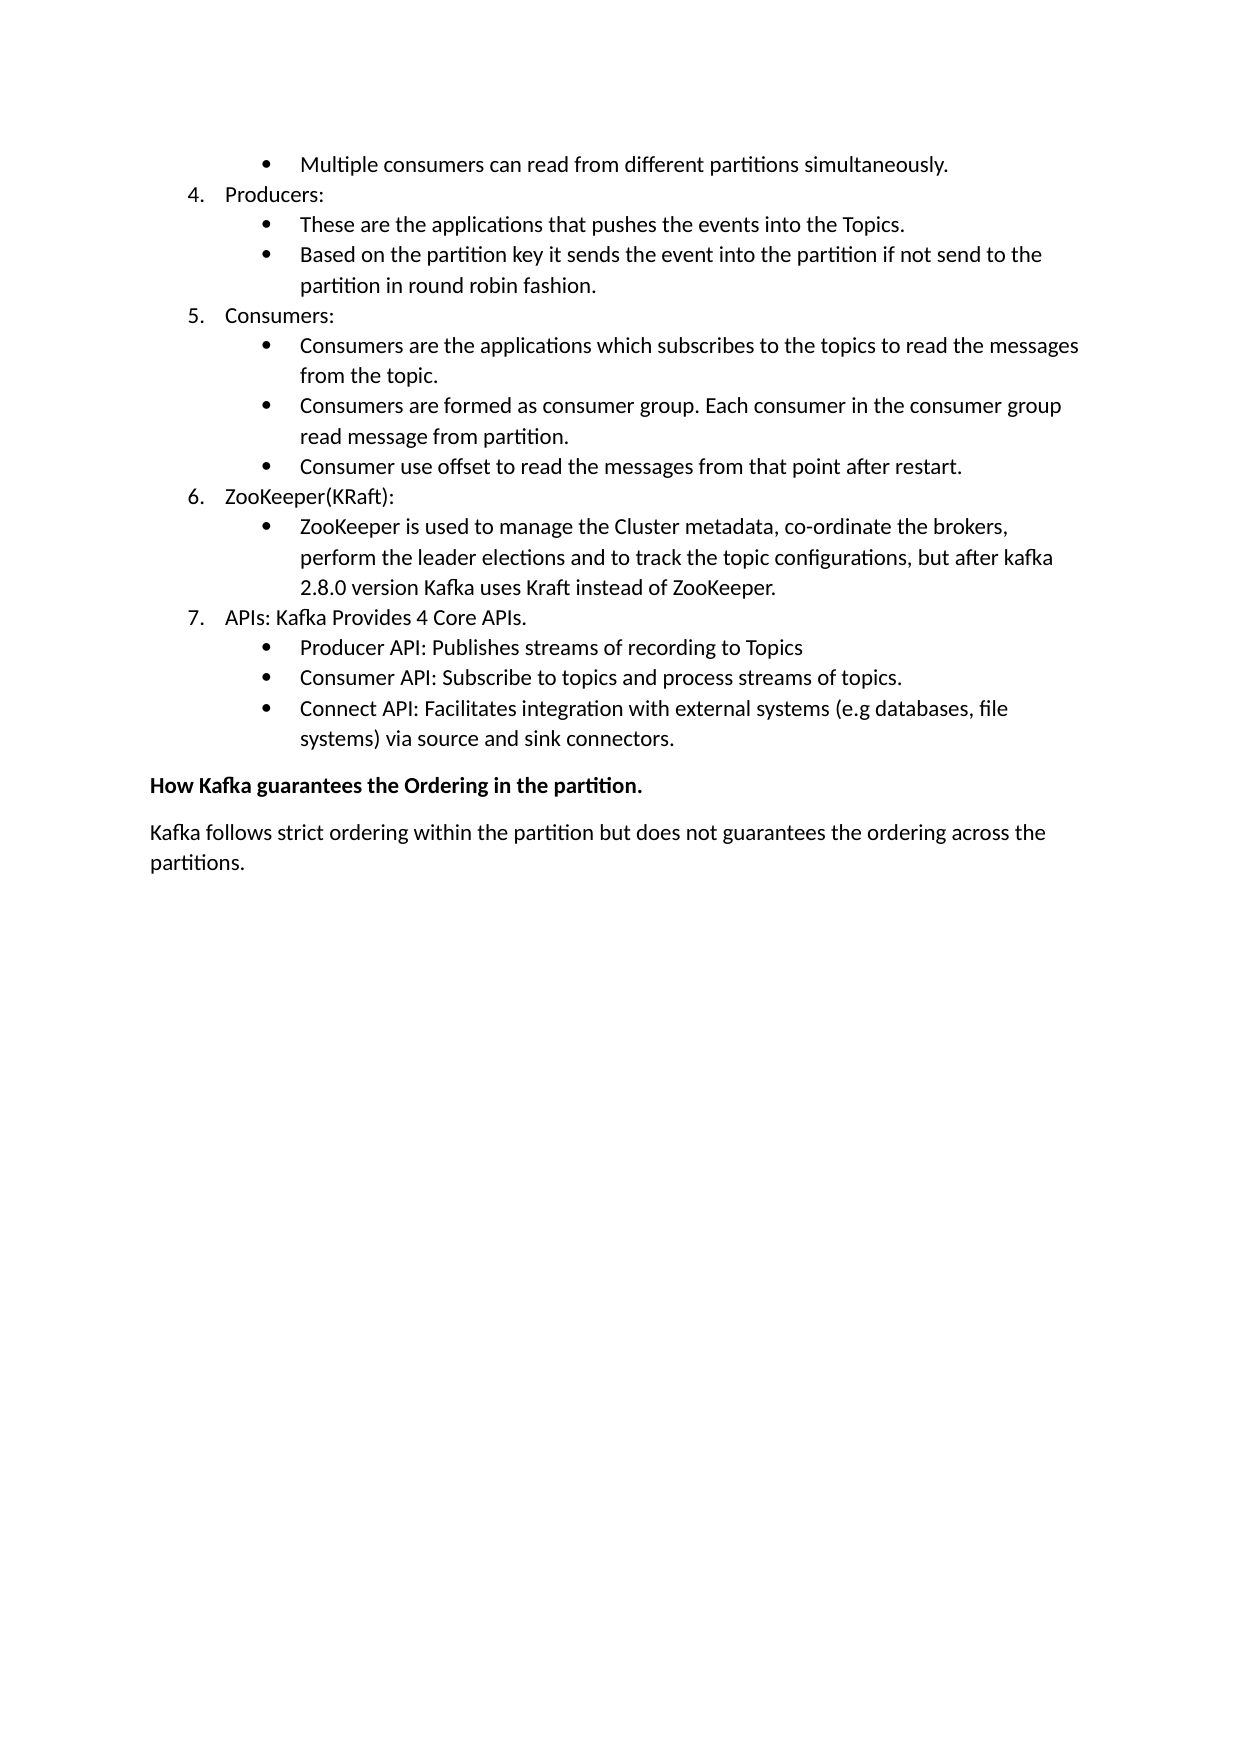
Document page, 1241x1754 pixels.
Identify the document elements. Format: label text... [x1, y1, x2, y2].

list Consumers are formed as consumer group. Each consumer in the consumer group read message from partition. [262, 392, 1090, 450]
text How Kafka guarantees the Ordering in the partition. [150, 771, 1090, 799]
list Multiple consumers can read from different partitions simultaneously. [262, 150, 1090, 178]
list Consumers: [187, 301, 1090, 329]
list Based on the partition key it sends the event into the partition if not send to the partition in round robin fashion. [262, 241, 1090, 299]
list Consumer use offset to read the messages from that point after restart. [262, 452, 1090, 480]
list ZooKeeper is used to manage the Cluster metadata, co-ordinate the brokers, perform the leader elections and to track the topic configurations, but after kafka 2.8.0 version Kafka uses Kraft instead of ZooKeeper. [262, 512, 1090, 601]
list APIs: Kafka Provides 4 Core APIs. [187, 603, 1090, 631]
list Consumers are the applications which subscribes to the topics to read the messages from the topic. [262, 331, 1090, 389]
list Connect API: Facilitates integration with external systems (e.g databases, file systems) via source and sink connectors. [262, 694, 1090, 752]
list These are the applications that pushes the events into the Topics. [262, 210, 1090, 238]
list Producer API: Publishes streams of recording to Topics [262, 633, 1090, 661]
text Kafka follows strict ordering within the partition but does not guarantees the ordering across the partitions. [150, 818, 1090, 876]
list Consumer API: Subscribe to topics and process streams of topics. [262, 663, 1090, 692]
list ZooKeeper(KRaft): [187, 482, 1090, 510]
list Producers: [187, 180, 1090, 208]
